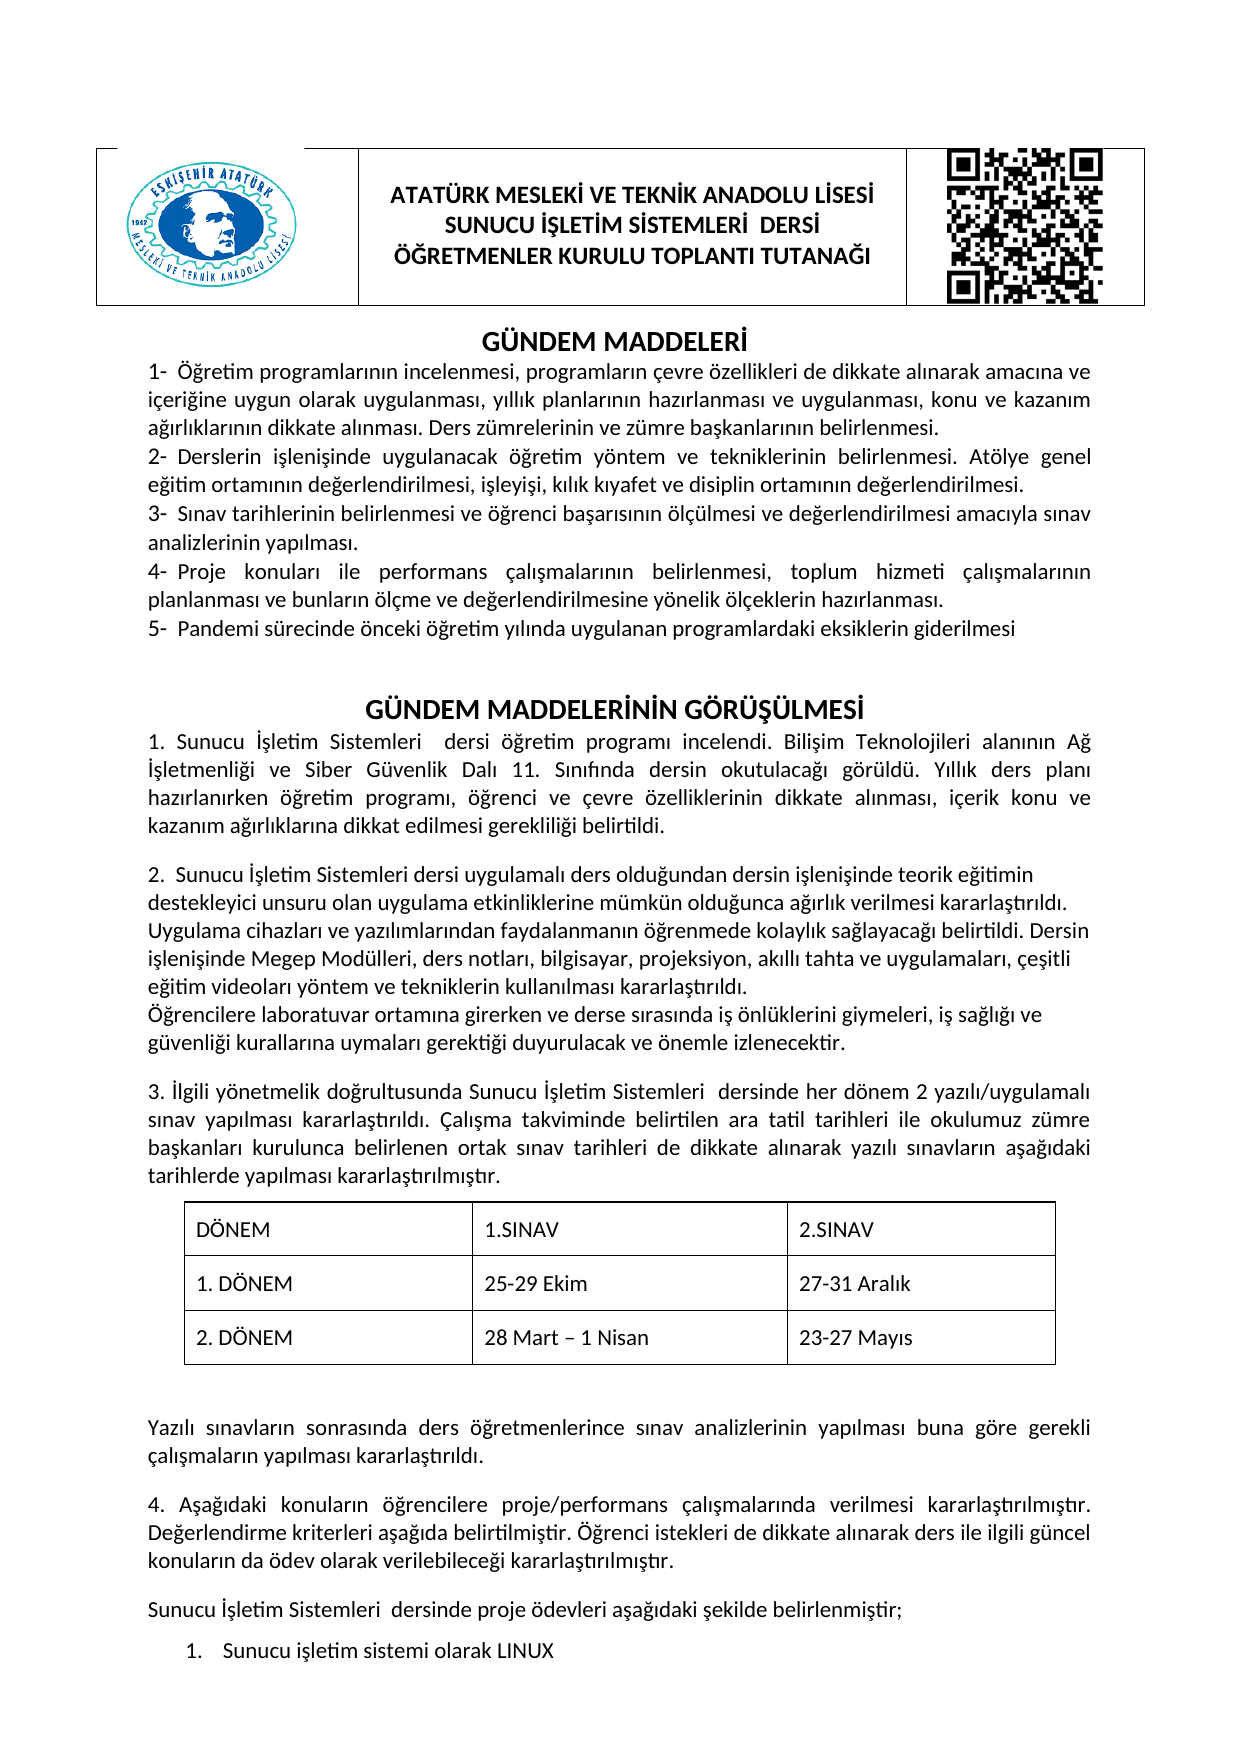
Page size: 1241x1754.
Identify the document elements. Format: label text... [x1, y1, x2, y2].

text 1. Sunucu İşletim Sistemleri dersi öğretim programı incelendi. Bilişim Teknolojileri alanının Ağ İşletmenliği ve Siber Güvenlik Dalı 11. Sınıfında dersin okutulacağı görüldü. Yıllık ders planı hazırlanırken öğretim programı, öğrenci ve çevre özelliklerinin dikkate alınması, içerik konu ve kazanım ağırlıklarına dikkat edilmesi gerekliliği belirtildi. [148, 727, 1093, 839]
text 4. Aşağıdaki konuların öğrencilere proje/performans çalışmalarında verilmesi kararlaştırılmıştır. Değerlendirme kriterleri aşağıda belirtilmiştir. Öğrenci istekleri de dikkate alınarak ders ile ilgili güncel konuların da ödev olarak verilebileceği kararlaştırılmıştır. [148, 1490, 1093, 1574]
table_header [907, 149, 947, 305]
text GÜNDEM MADDELERİNİN GÖRÜŞÜLMESİ [148, 691, 1082, 727]
text 3. İlgili yönetmelik doğrultusunda Sunucu İşletim Sistemleri dersinde her dönem 2 yazılı/uygulamalı sınav yapılması kararlaştırıldı. Çalışma takviminde belirtilen ara tatil tarihleri ile okulumuz zümre başkanları kurulunca belirlenen ortak sınav tarihleri de dikkate alınarak yazılı sınavların aşağıdaki tarihlerde yapılması kararlaştırılmıştır. [148, 1077, 1093, 1189]
table_cell 25-29 Ekim [473, 1256, 787, 1309]
text Yazılı sınavların sonrasında ders öğretmenlerince sınav analizlerinin yapılması buna göre gerekli çalışmaların yapılması kararlaştırıldı. [148, 1413, 1093, 1469]
list Öğretim programlarının incelenmesi, programların çevre özellikleri de dikkate alınarak amacına ve içeriğine uygun olarak uygulanması, yıllık planlarının hazırlanması ve uygulanması, konu ve kazanım ağırlıklarının dikkate alınması. Ders zümrelerinin ve zümre başkanlarının belirlenmesi. [148, 356, 1093, 441]
table_header ATATÜRK MESLEKİ VE TEKNİK ANADOLU LİSESİ SUNUCU İŞLETİM SİSTEMLERİ DERSİ ÖĞRETMENLER KURULU TOPLANTI TUTANAĞI [359, 149, 906, 305]
list Pandemi sürecinde önceki öğretim yılında uygulanan programlardaki eksiklerin giderilmesi [148, 613, 1093, 642]
table_cell 2. DÖNEM [185, 1311, 472, 1363]
table_cell 27-31 Aralık [788, 1256, 1055, 1309]
table_header DÖNEM [185, 1203, 472, 1255]
text Sunucu İşletim Sistemleri dersinde proje ödevleri aşağıdaki şekilde belirlenmiştir; [148, 1595, 1093, 1623]
table_header 1.SINAV [473, 1203, 787, 1255]
table_cell 23-27 Mayıs [788, 1311, 1055, 1363]
table_header 2.SINAV [788, 1203, 1055, 1255]
text GÜNDEM MADDELERİ [148, 331, 1082, 356]
table_header [1104, 149, 1144, 305]
text 2. Sunucu İşletim Sistemleri dersi uygulamalı ders olduğundan dersin işlenişinde teorik eğitimin destekleyici unsuru olan uygulama etkinliklerine mümkün olduğunca ağırlık verilmesi kararlaştırıldı. Uygulama cihazları ve yazılımlarından faydalanmanın öğrenmede kolaylık sağlayacağı belirtildi. Dersin işlenişinde Megep Modülleri, ders notları, bilgisayar, projeksiyon, akıllı tahta ve uygulamaları, çeşitli eğitim videoları yöntem ve tekniklerin kullanılması kararlaştırıldı. Öğrencilere laboratuvar ortamına girerken ve derse sırasında iş önlüklerini giymeleri, iş sağlığı ve güvenliği kurallarına uymaları gerektiği duyurulacak ve önemle izlenecektir. [148, 860, 1093, 1056]
list Proje konuları ile performans çalışmalarının belirlenmesi, toplum hizmeti çalışmalarının planlanması ve bunların ölçme ve değerlendirilmesine yönelik ölçeklerin hazırlanması. [148, 556, 1093, 613]
table_header [97, 149, 358, 305]
picture [947, 148, 1104, 305]
list Derslerin işlenişinde uygulanacak öğretim yöntem ve tekniklerinin belirlenmesi. Atölye genel eğitim ortamının değerlendirilmesi, işleyişi, kılık kıyafet ve disiplin ortamının değerlendirilmesi. [148, 441, 1093, 498]
list Sınav tarihlerinin belirlenmesi ve öğrenci başarısının ölçülmesi ve değerlendirilmesi amacıyla sınav analizlerinin yapılması. [148, 498, 1093, 556]
table_cell 1. DÖNEM [185, 1256, 472, 1309]
picture [117, 148, 305, 302]
list Sunucu işletim sistemi olarak LINUX [185, 1636, 1093, 1664]
table_cell 28 Mart – 1 Nisan [473, 1311, 787, 1363]
